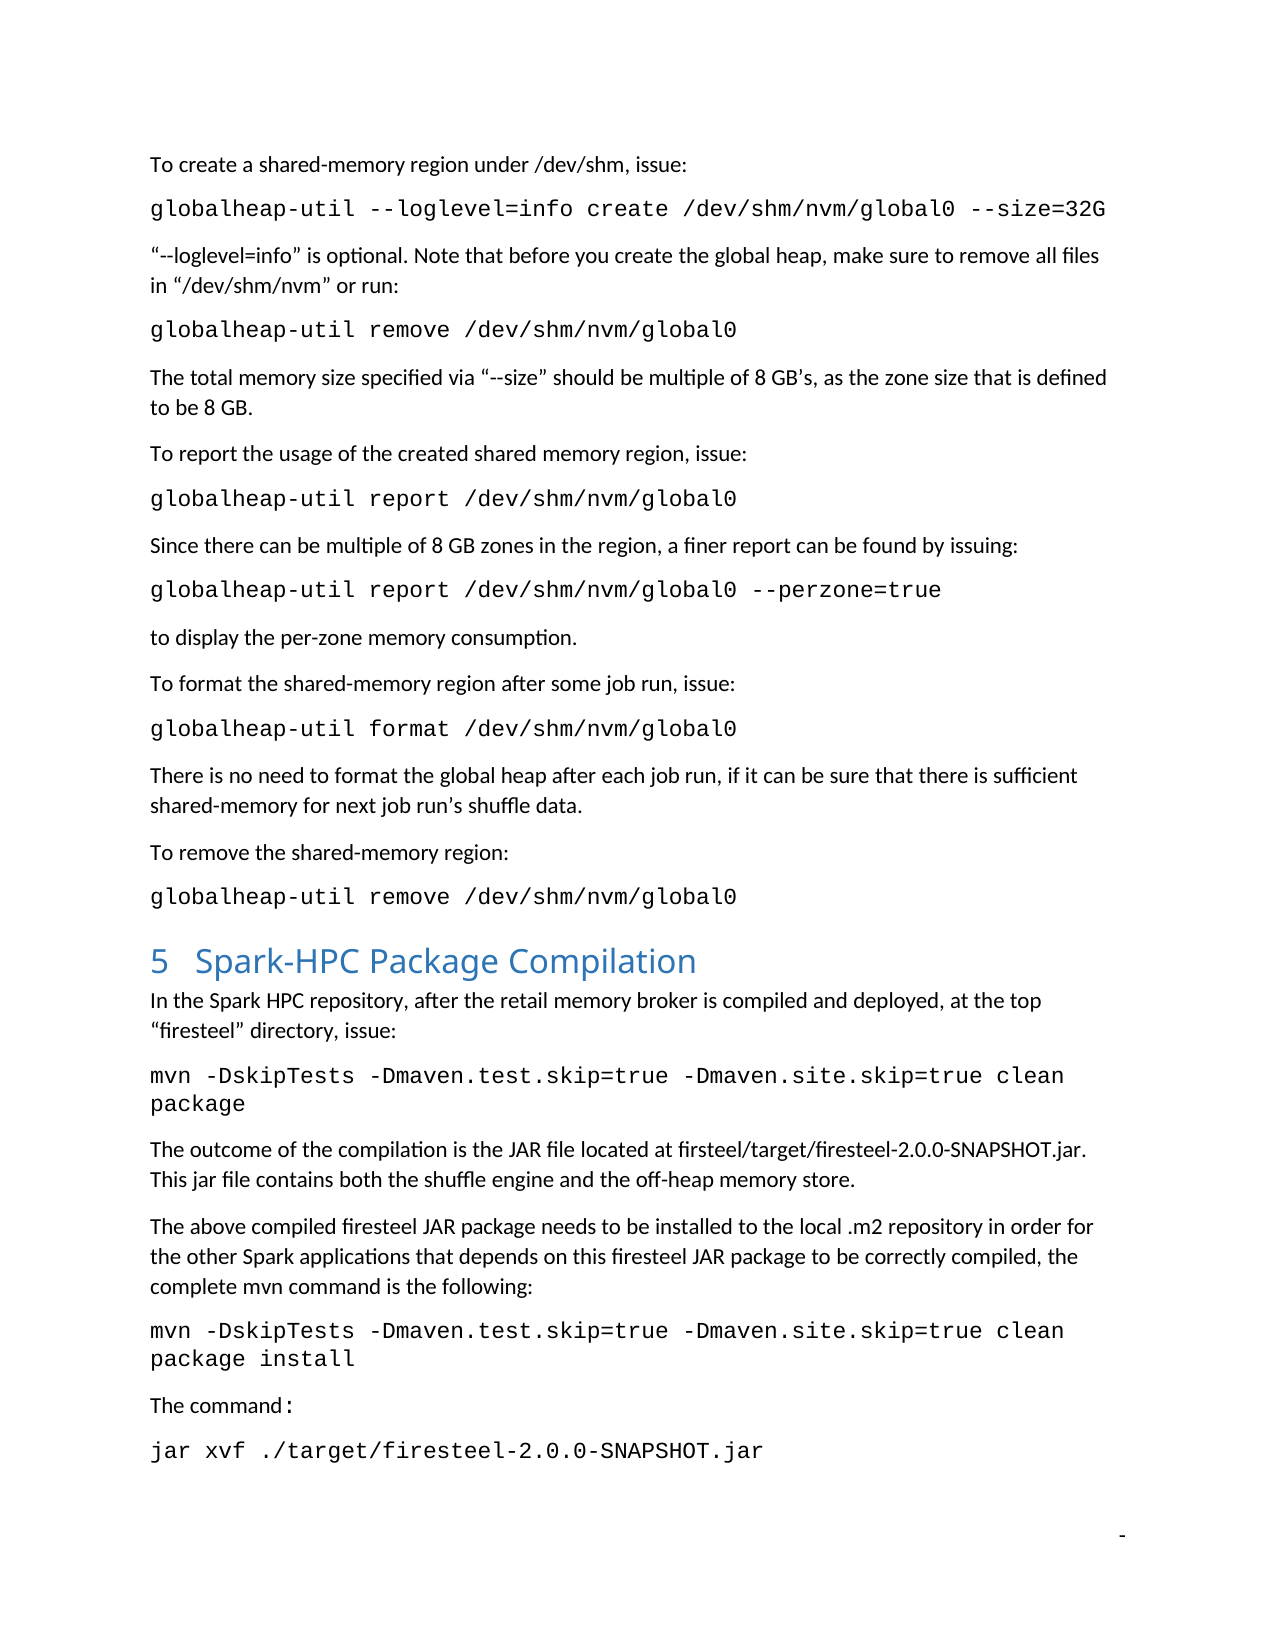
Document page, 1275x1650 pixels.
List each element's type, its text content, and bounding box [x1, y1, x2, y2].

text mvn -DskipTests -Dmaven.test.skip=true -Dmaven.site.skip=true clean package [150, 1064, 1115, 1118]
text globalheap-util --loglevel=info create /dev/shm/nvm/global0 --size=32G [150, 197, 1137, 223]
text Since there can be multiple of 8 GB zones in the region, a finer report can be found by issuing: [150, 531, 1137, 559]
text In the Spark HPC repository, after the retail memory broker is compiled and deployed, at the top “firesteel” directory, issue: [150, 986, 1115, 1044]
text to display the per-zone memory consumption. [150, 623, 1137, 651]
text The above compiled firesteel JAR package needs to be installed to the local .m2 repository in order for the other Spark applications that depends on this firesteel JAR package to be correctly compiled, the complete mvn command is the following: [150, 1212, 1115, 1300]
text To remove the shared-memory region: [150, 838, 1137, 866]
text The command: [150, 1391, 1137, 1421]
text mvn -DskipTests -Dmaven.test.skip=true -Dmaven.site.skip=true clean package install [150, 1320, 1115, 1373]
text globalheap-util remove /dev/shm/nvm/global0 [150, 319, 1137, 345]
text The outcome of the compilation is the JAR file located at firsteel/target/firesteel-2.0.0-SNAPSHOT.jar. This jar file contains both the shuffle engine and the off-heap memory store. [150, 1135, 1115, 1193]
text To report the usage of the created shared memory region, issue: [150, 439, 1137, 468]
text To create a shared-memory region under /dev/shm, issue: [150, 150, 1137, 178]
subtitle Spark-HPC Package Compilation [150, 938, 1137, 983]
text jar xvf ./target/firesteel-2.0.0-SNAPSHOT.jar [150, 1439, 1137, 1466]
text There is no need to format the global heap after each job run, if it can be sure that there is sufficient shared-memory for next job run’s shuffle data. [150, 761, 1084, 819]
text globalheap-util report /dev/shm/nvm/global0 --perzone=true [150, 579, 1137, 605]
text globalheap-util format /dev/shm/nvm/global0 [150, 717, 1137, 743]
text To format the shared-memory region after some job run, issue: [150, 669, 1137, 697]
text “--loglevel=info” is optional. Note that before you create the global heap, make sure to remove all files in “/dev/shm/nvm” or run: [150, 241, 1108, 299]
text The total memory size specified via “--size” should be multiple of 8 GB’s, as the zone size that is defined to be 8 GB. [150, 363, 1115, 421]
text globalheap-util report /dev/shm/nvm/global0 [150, 487, 1137, 513]
text globalheap-util remove /dev/shm/nvm/global0 [150, 886, 1137, 912]
